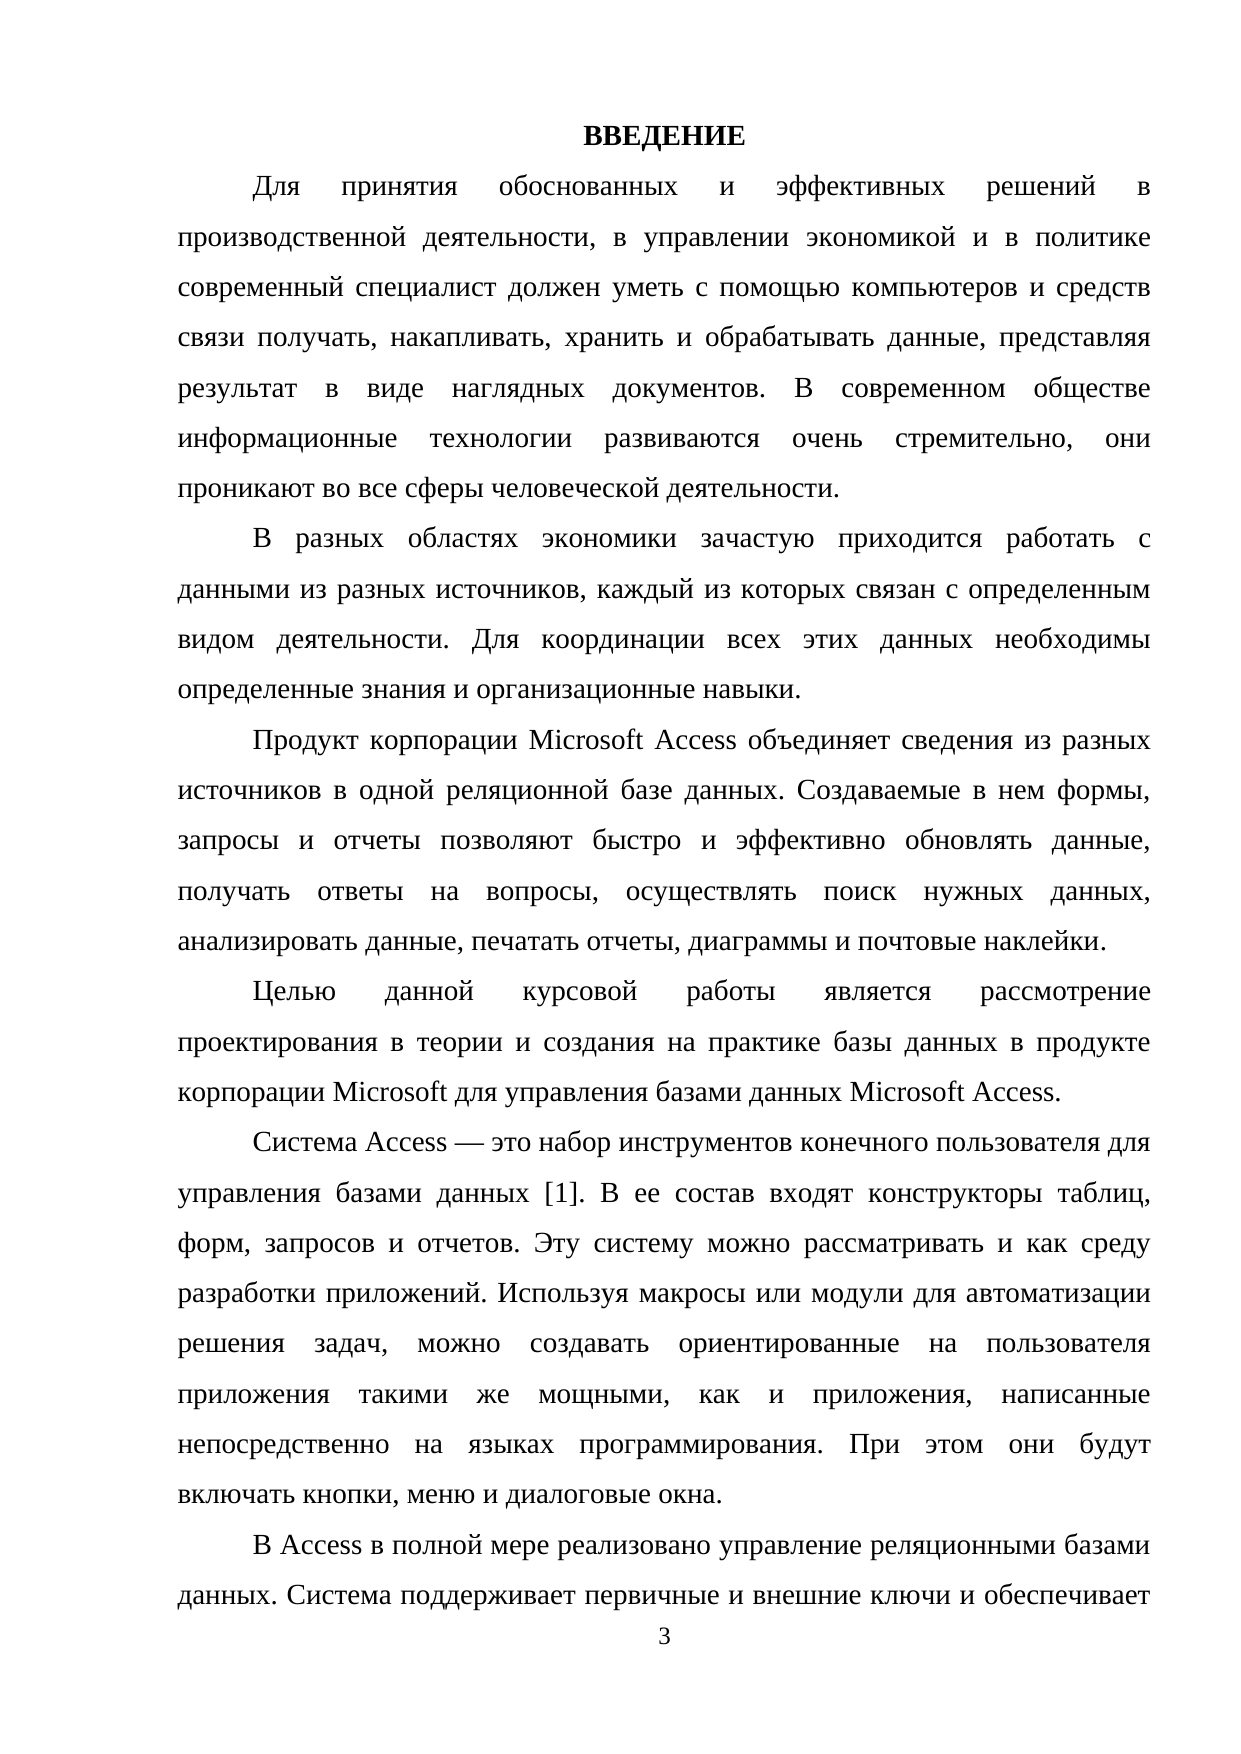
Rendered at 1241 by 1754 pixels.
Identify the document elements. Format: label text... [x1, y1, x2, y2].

text Система Access — это набор инструментов конечного пользователя для управления базами данных [1]. В ее состав входят конструкторы таблиц, форм, запросов и отчетов. Эту систему можно рассматривать и как среду разработки приложений. Используя макросы или модули для автоматизации решения задач, можно создавать ориентированные на пользователя приложения такими же мощными, как и приложения, написанные непосредственно на языках программирования. При этом они будут включать кнопки, меню и диалоговые окна. [177, 1124, 1152, 1510]
text Для принятия обоснованных и эффективных решений в производственной деятельности, в управлении экономикой и в политике современный специалист должен уметь с помощью компьютеров и средств связи получать, накапливать, хранить и обрабатывать данные, представляя результат в виде наглядных документов. В современном обществе информационные технологии развиваются очень стремительно, они проникают во все сферы человеческой деятельности. [177, 168, 1152, 504]
subtitle ВВЕДЕНИЕ [177, 118, 1152, 152]
text Продукт корпорации Microsoft Access объединяет сведения из разных источников в одной реляционной базе данных. Создаваемые в нем формы, запросы и отчеты позволяют быстро и эффективно обновлять данные, получать ответы на вопросы, осуществлять поиск нужных данных, анализировать данные, печатать отчеты, диаграммы и почтовые наклейки. [177, 722, 1152, 957]
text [177, 1527, 1152, 1611]
text В разных областях экономики зачастую приходится работать с данными из разных источников, каждый из которых связан с определенным видом деятельности. Для координации всех этих данных необходимы определенные знания и организационные навыки. [177, 521, 1152, 705]
text Целью данной курсовой работы является рассмотрение проектирования в теории и создания на практике базы данных в продукте корпорации Microsoft для управления базами данных Microsoft Access. [177, 973, 1152, 1108]
